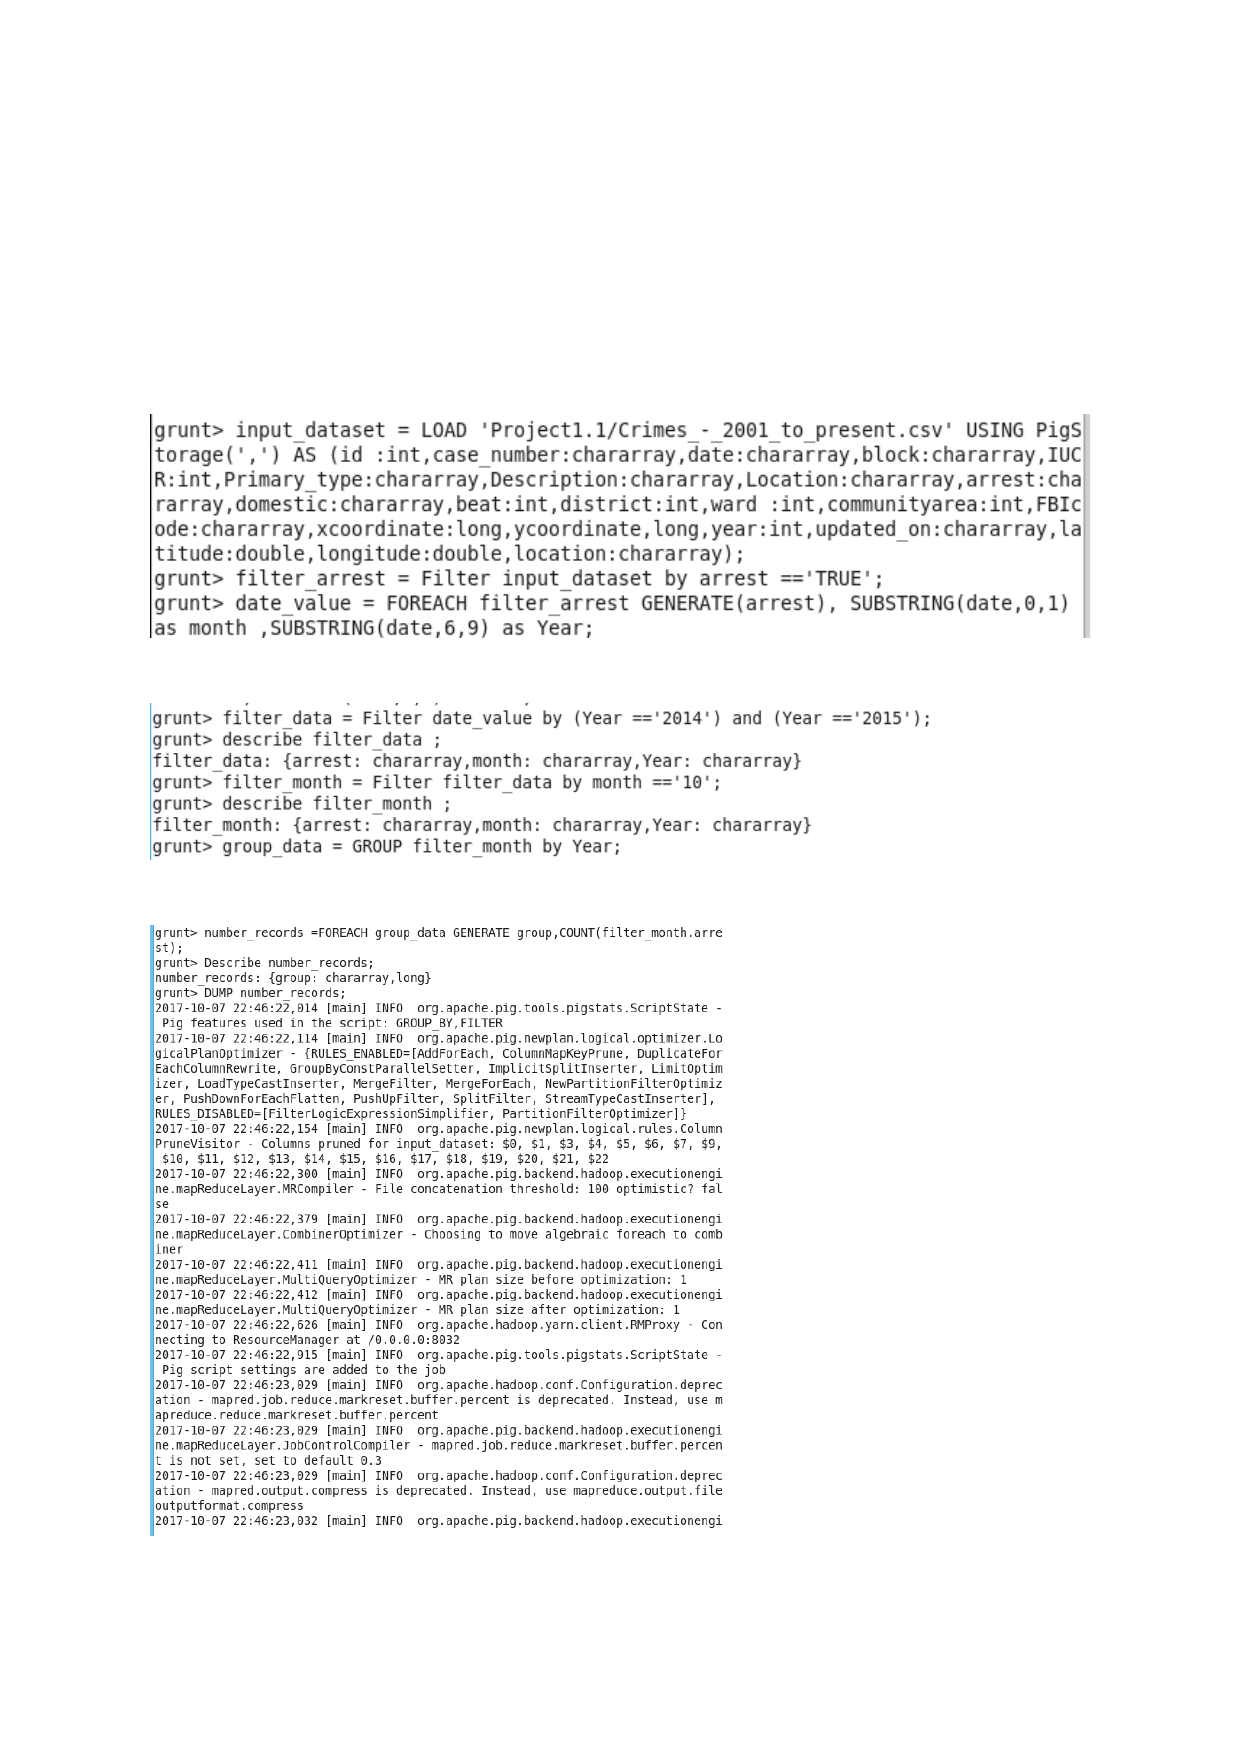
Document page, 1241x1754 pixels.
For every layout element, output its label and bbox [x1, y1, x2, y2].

picture [150, 414, 1091, 638]
picture [150, 925, 1091, 1536]
picture [150, 703, 1091, 860]
